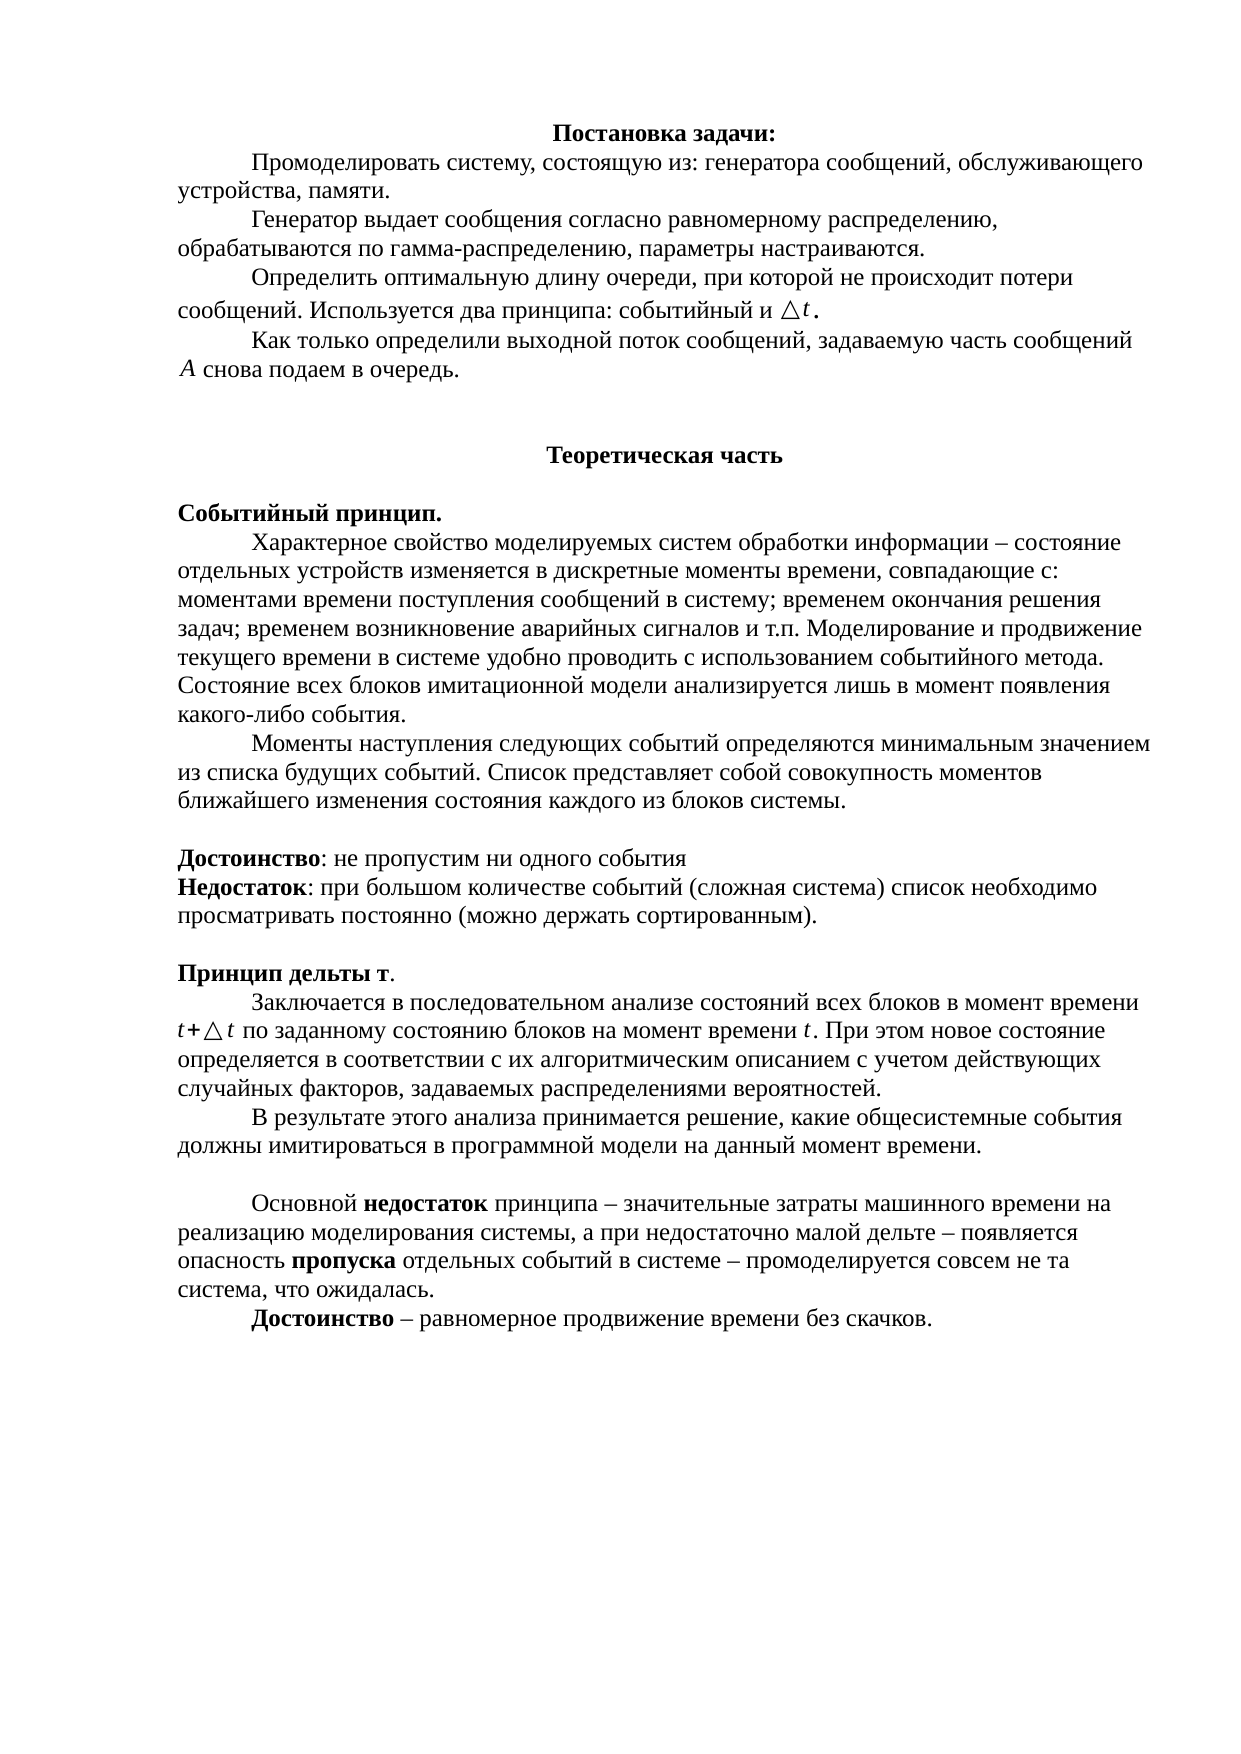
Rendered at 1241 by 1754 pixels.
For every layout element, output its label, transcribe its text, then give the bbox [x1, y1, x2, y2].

text Событийный принцип. [177, 498, 1152, 527]
text Основной недостаток принципа – значительные затраты машинного времени на реализацию моделирования системы, а при недостаточно малой дельте – появляется опасность пропуска отдельных событий в системе – промоделируется совсем не та система, что ожидалась. [177, 1188, 1152, 1303]
text Достоинство – равномерное продвижение времени без скачков. [251, 1303, 1152, 1332]
text Генератор выдает сообщения согласно равномерному распределению, обрабатываются по гамма-распределению, параметры настраиваются. [177, 204, 1152, 262]
text Моменты наступления следующих событий определяются минимальным значением из списка будущих событий. Список представляет собой совокупность моментов ближайшего изменения состояния каждого из блоков системы. [177, 728, 1152, 814]
text Как только определили выходной поток сообщений, задаваемую часть сообщений снова подаем в очередь. [177, 325, 1152, 383]
text В результате этого анализа принимается решение, какие общесистемные события должны имитироваться в программной модели на данный момент времени. [177, 1102, 1152, 1159]
text Принцип дельты т. [177, 958, 1152, 987]
text Заключается в последовательном анализе состояний всех блоков в момент времени по заданному состоянию блоков на момент времени . При этом новое состояние определяется в соответствии с их алгоритмическим описанием с учетом действующих случайных факторов, задаваемых распределениями вероятностей. [177, 987, 1152, 1102]
text Постановка задачи: [177, 118, 1152, 147]
text Промоделировать систему, состоящую из: генератора сообщений, обслуживающего устрой ства, памяти. [177, 147, 1152, 204]
text Характерное свойство моделируемых систем обработки информации – состояние отдельных устройств изменяется в дискретные моменты времени, совпадающие с: моментами времени поступления сообщений в систему; временем окончания решения задач; временем возникновение аварийных сигналов и т.п. Моделирование и продвижение текущего времени в системе удобно проводить с использованием событийного метода. Состояние всех блоков имитационной модели анализируется лишь в момент появления какого-либо события. [177, 527, 1152, 728]
text Определить оптимальную длину очереди, при которой не происходит потери сообщений. Используется два принципа: событийный и . [177, 262, 1152, 325]
text Достоинство: не пропустим ни одного события [177, 843, 1152, 872]
text Теоретическая часть [177, 440, 1152, 469]
text Недостаток: при большом количестве событий (сложная система) список необходимо просматривать постоянно (можно держать сортированным). [177, 872, 1152, 929]
